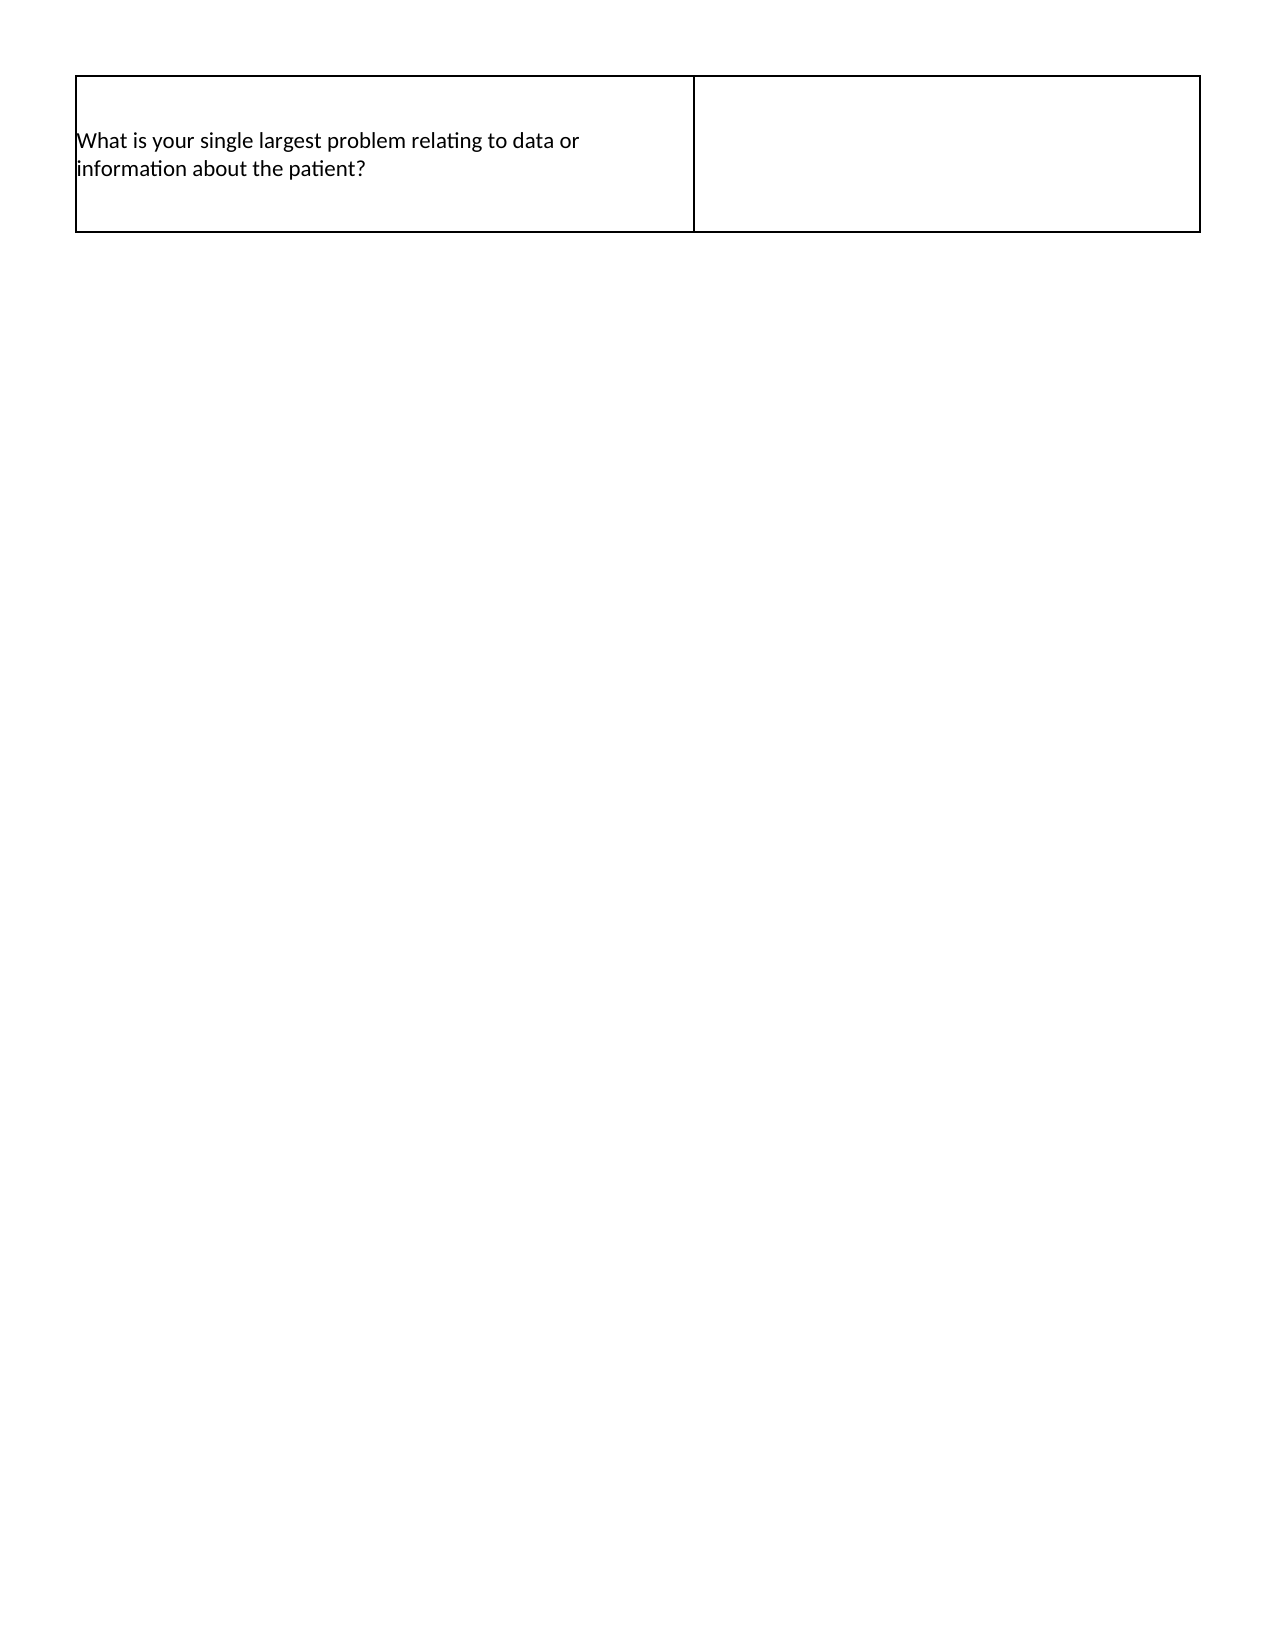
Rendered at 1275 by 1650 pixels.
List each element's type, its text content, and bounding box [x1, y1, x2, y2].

table_cell What is your single largest problem relating to data or information about the patient? [77, 77, 693, 231]
table_cell [695, 77, 1199, 231]
